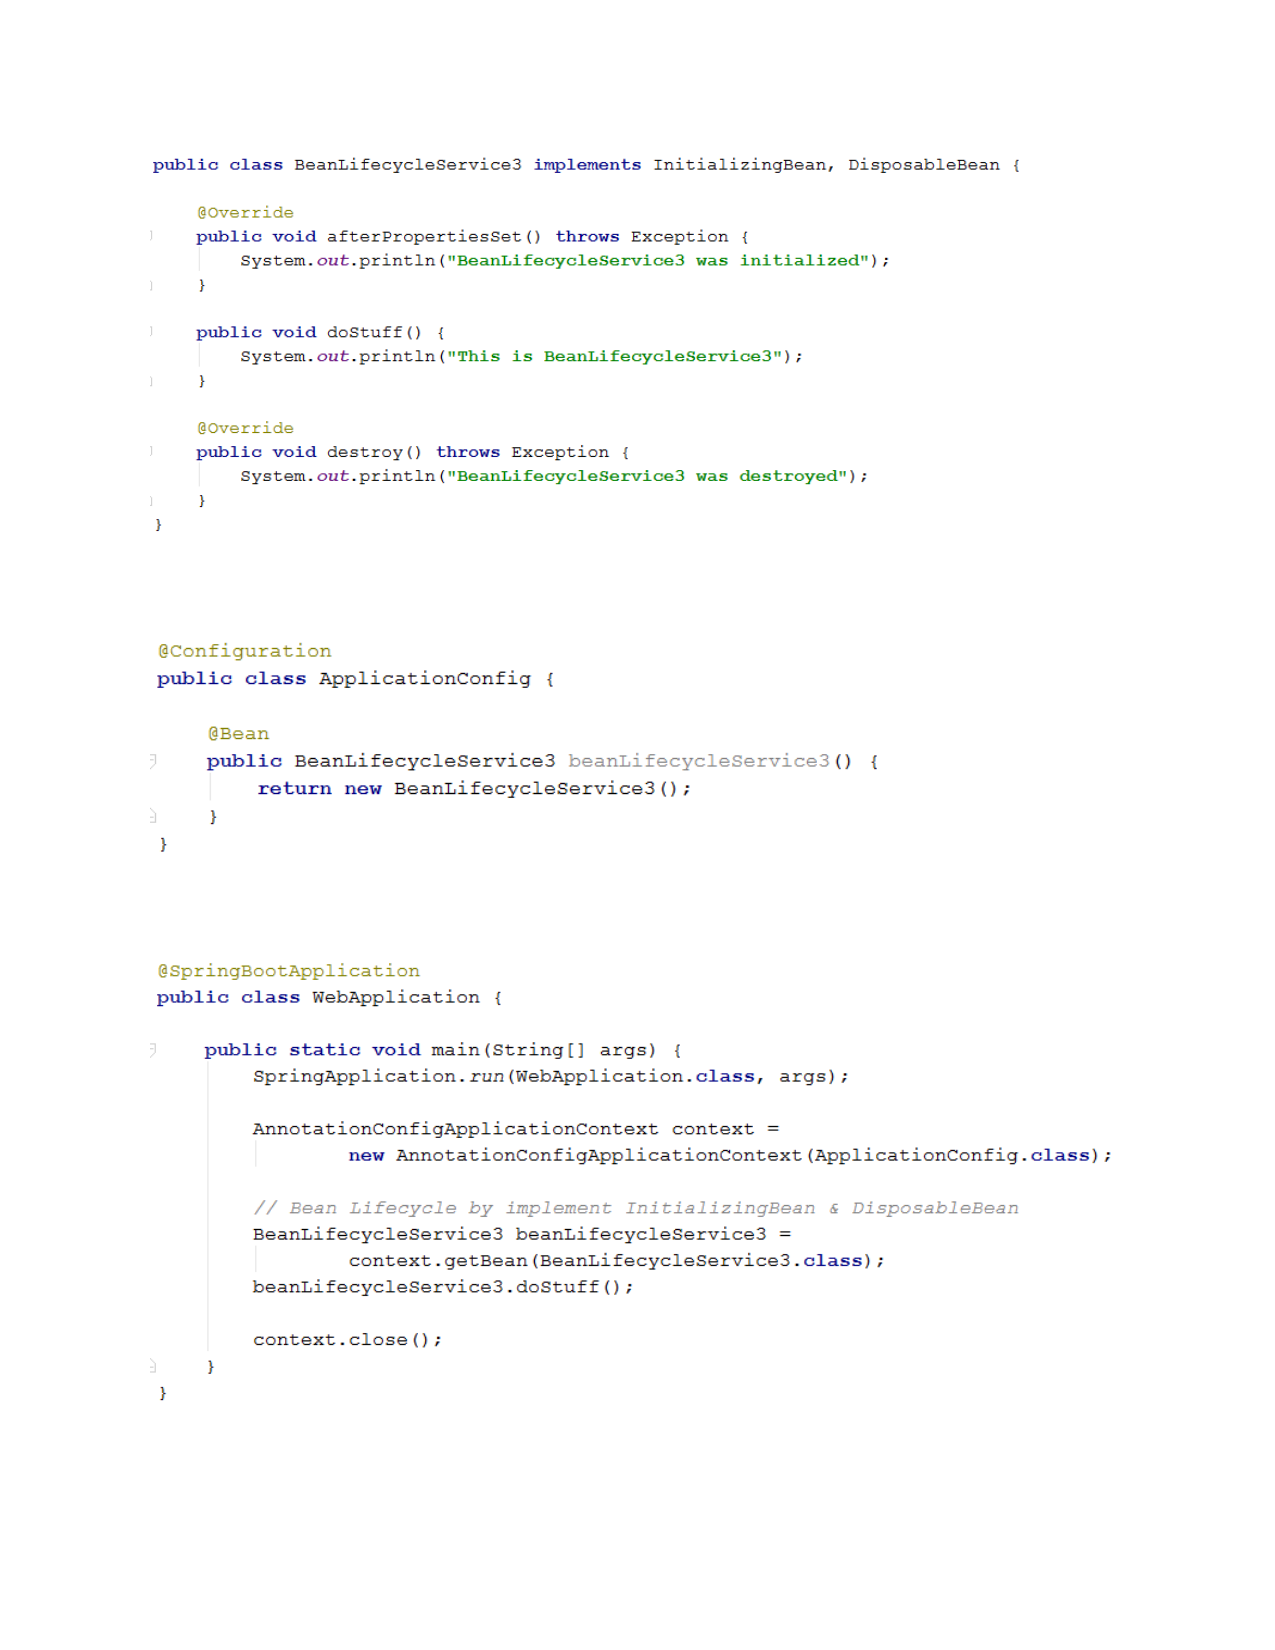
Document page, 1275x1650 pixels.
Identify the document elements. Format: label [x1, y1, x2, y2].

picture [150, 150, 1036, 555]
picture [150, 633, 903, 878]
picture [150, 956, 1125, 1411]
